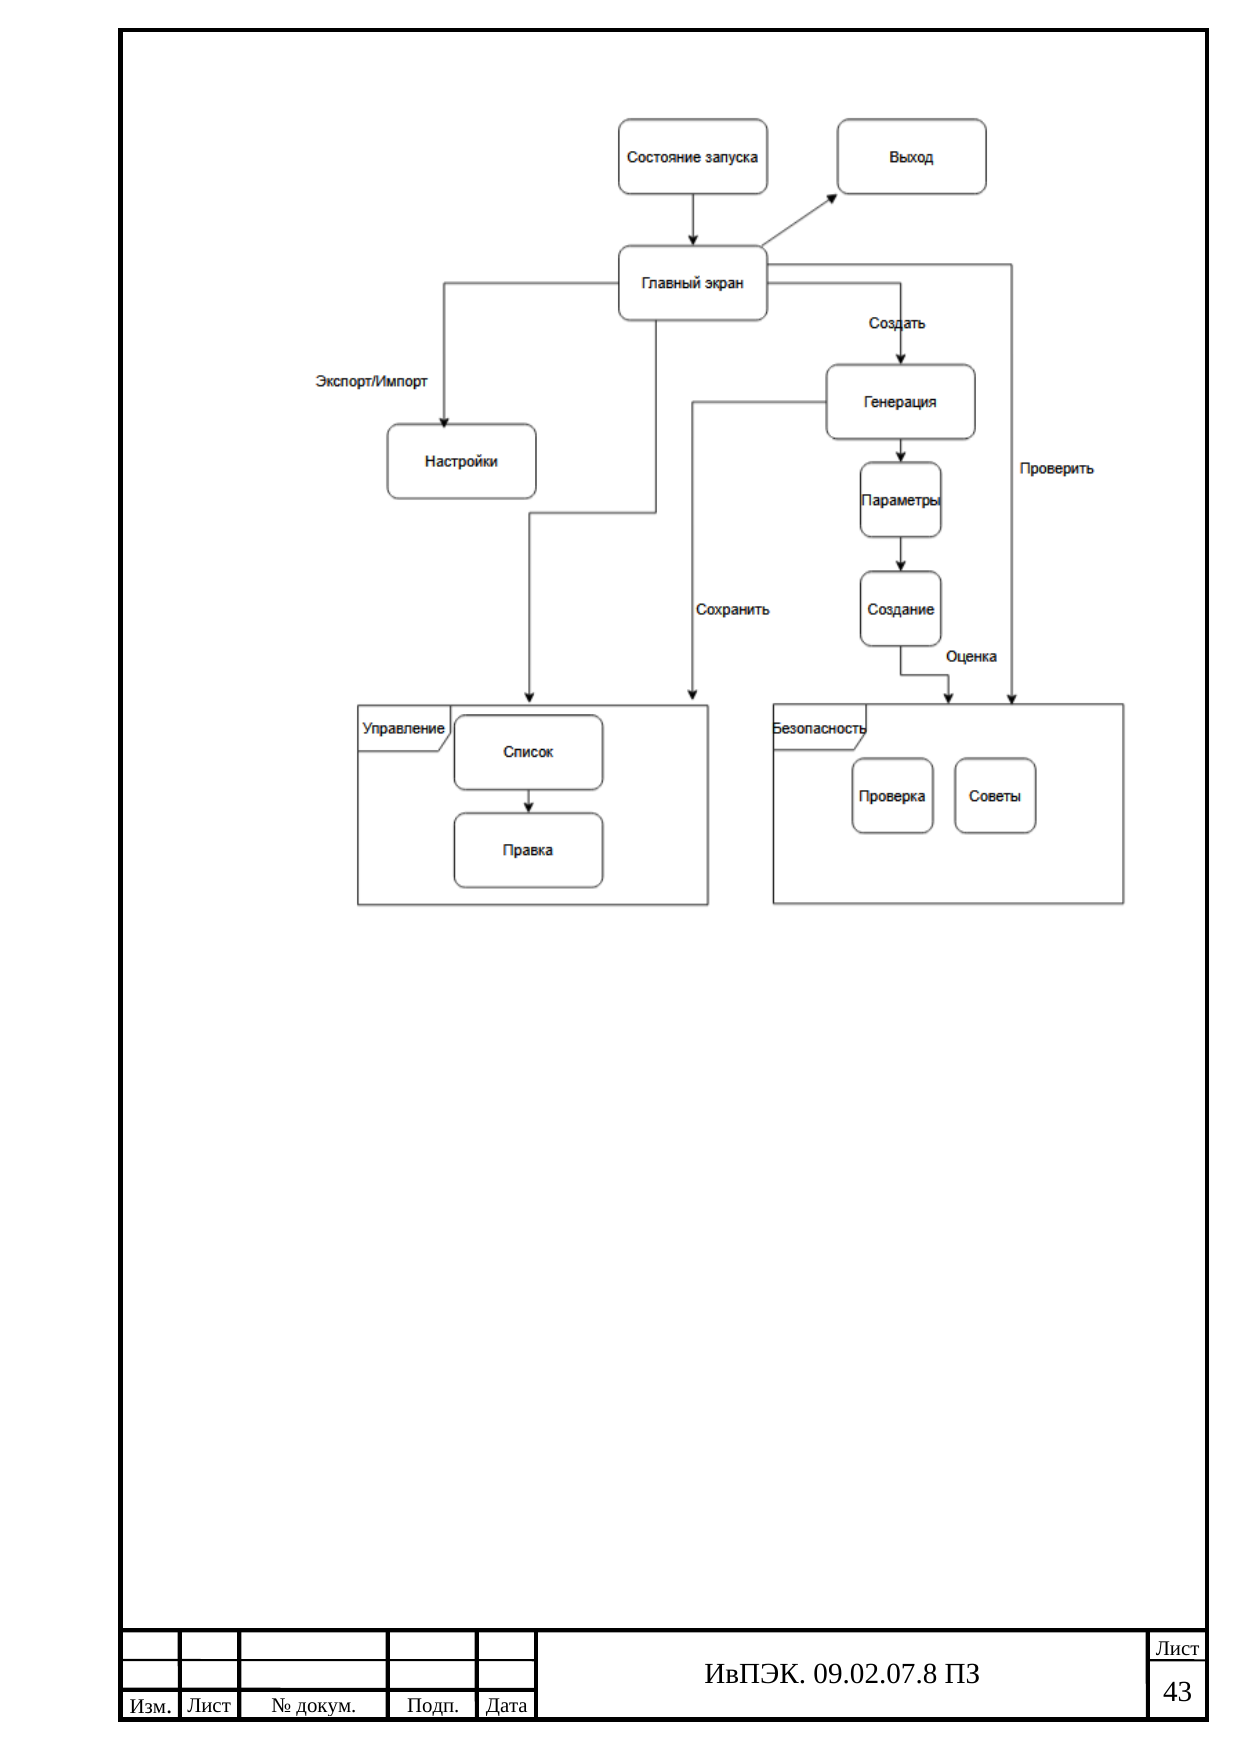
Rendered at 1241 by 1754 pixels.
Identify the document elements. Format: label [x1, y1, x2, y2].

picture [251, 92, 1179, 926]
